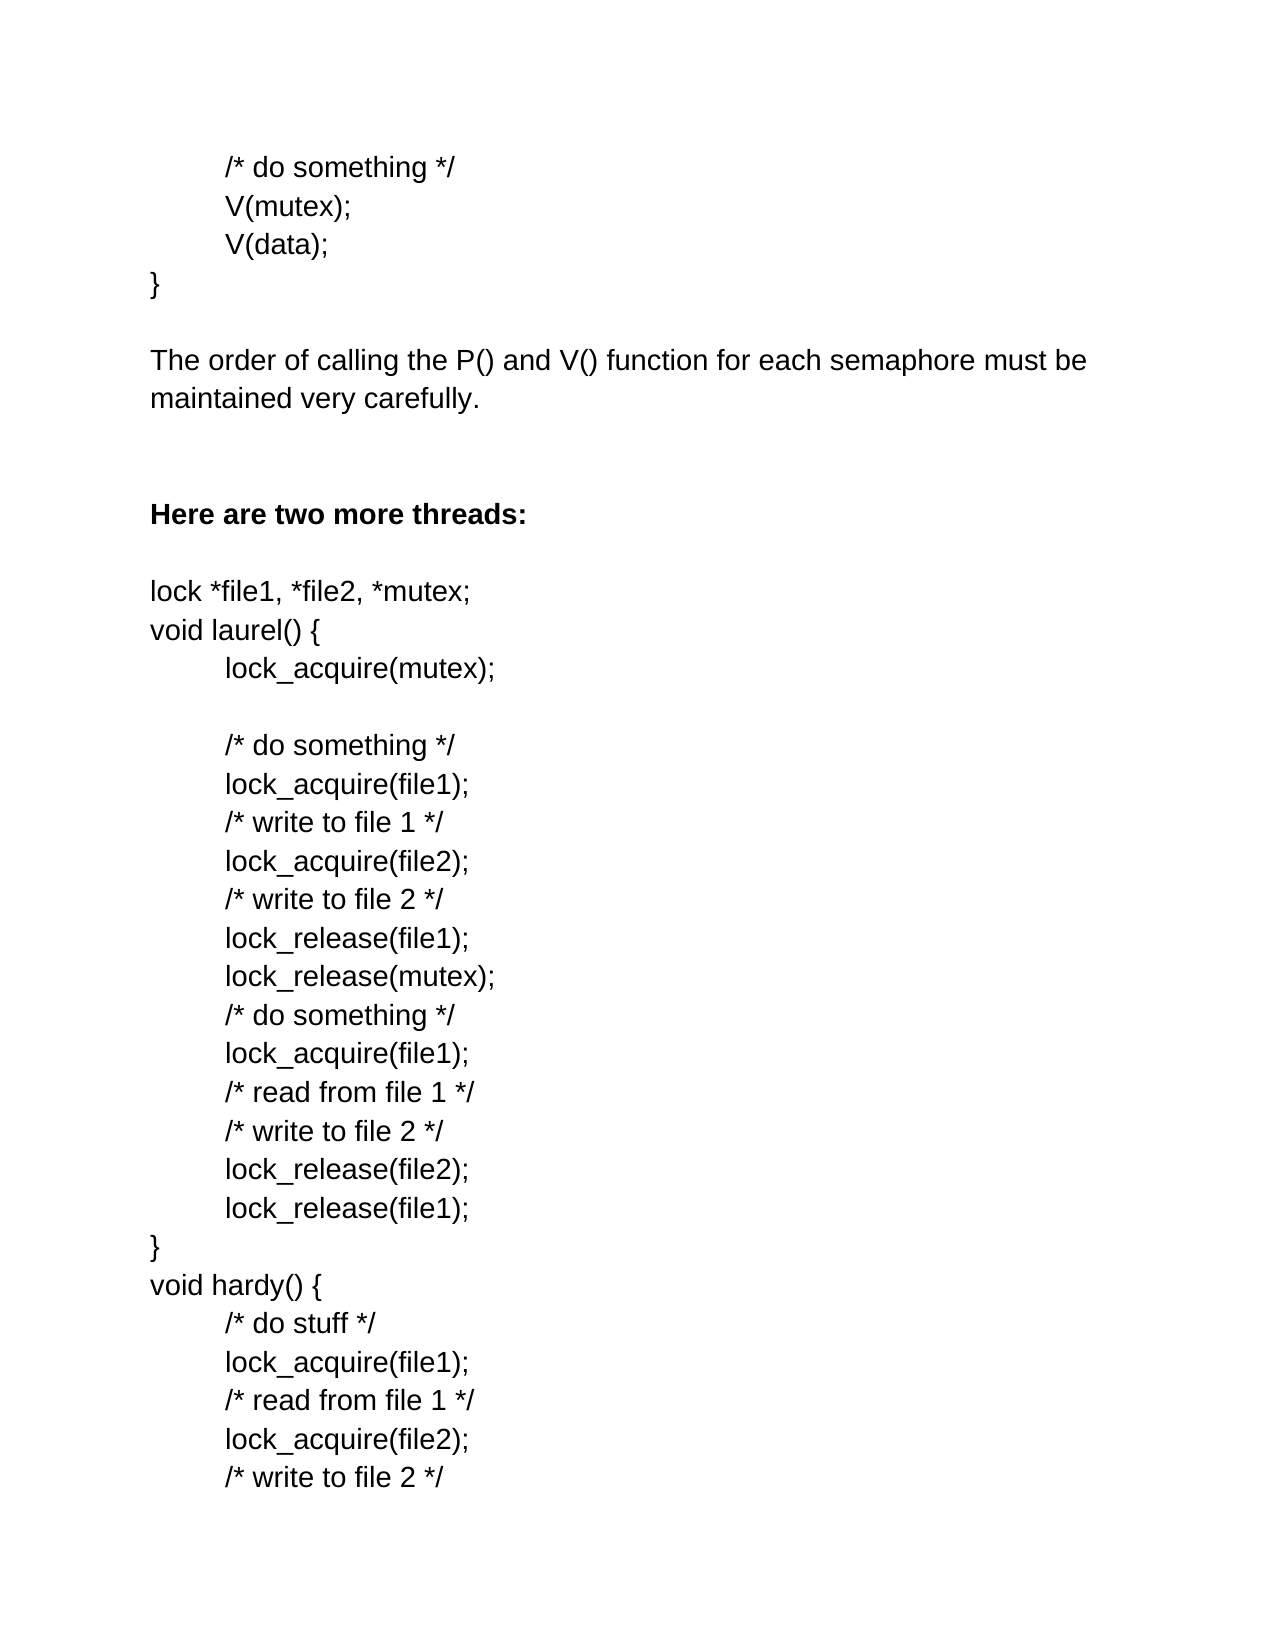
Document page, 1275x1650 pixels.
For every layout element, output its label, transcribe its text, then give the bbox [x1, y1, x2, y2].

text lock_acquire(file1); [225, 767, 1125, 800]
text /* do something */ [225, 150, 1125, 183]
text lock_acquire(file1); [225, 1345, 1125, 1378]
text lock_acquire(file2); [225, 1422, 1125, 1455]
text /* write to file 1 */ [225, 805, 1125, 839]
text } [150, 266, 1125, 299]
text /* read from file 1 */ [225, 1075, 1125, 1108]
text The order of calling the P() and V() function for each semaphore must be maintained very carefully. [150, 343, 1125, 415]
text lock_acquire(file1); [225, 1036, 1125, 1070]
text lock_release(mutex); [225, 959, 1125, 993]
text V(mutex); [225, 188, 1125, 222]
text void laurel() { [150, 612, 1125, 646]
text /* do something */ [225, 728, 1125, 762]
text lock_acquire(mutex); [225, 651, 1125, 684]
text lock_acquire(file2); [225, 844, 1125, 877]
text /* do stuff */ [225, 1306, 1125, 1340]
text lock_release(file1); [225, 921, 1125, 954]
text V(data); [225, 227, 1125, 261]
text /* write to file 2 */ [225, 882, 1125, 916]
text lock *file1, *file2, *mutex; [150, 574, 1125, 607]
text lock_release(file2); [225, 1152, 1125, 1186]
text /* do something */ [225, 998, 1125, 1031]
text /* write to file 2 */ [225, 1460, 1125, 1494]
text void hardy() { [150, 1268, 1125, 1301]
text } [150, 1229, 1125, 1263]
text /* write to file 2 */ [225, 1113, 1125, 1147]
text lock_release(file1); [225, 1191, 1125, 1224]
text Here are two more threads: [150, 497, 1125, 530]
text /* read from file 1 */ [225, 1383, 1125, 1417]
